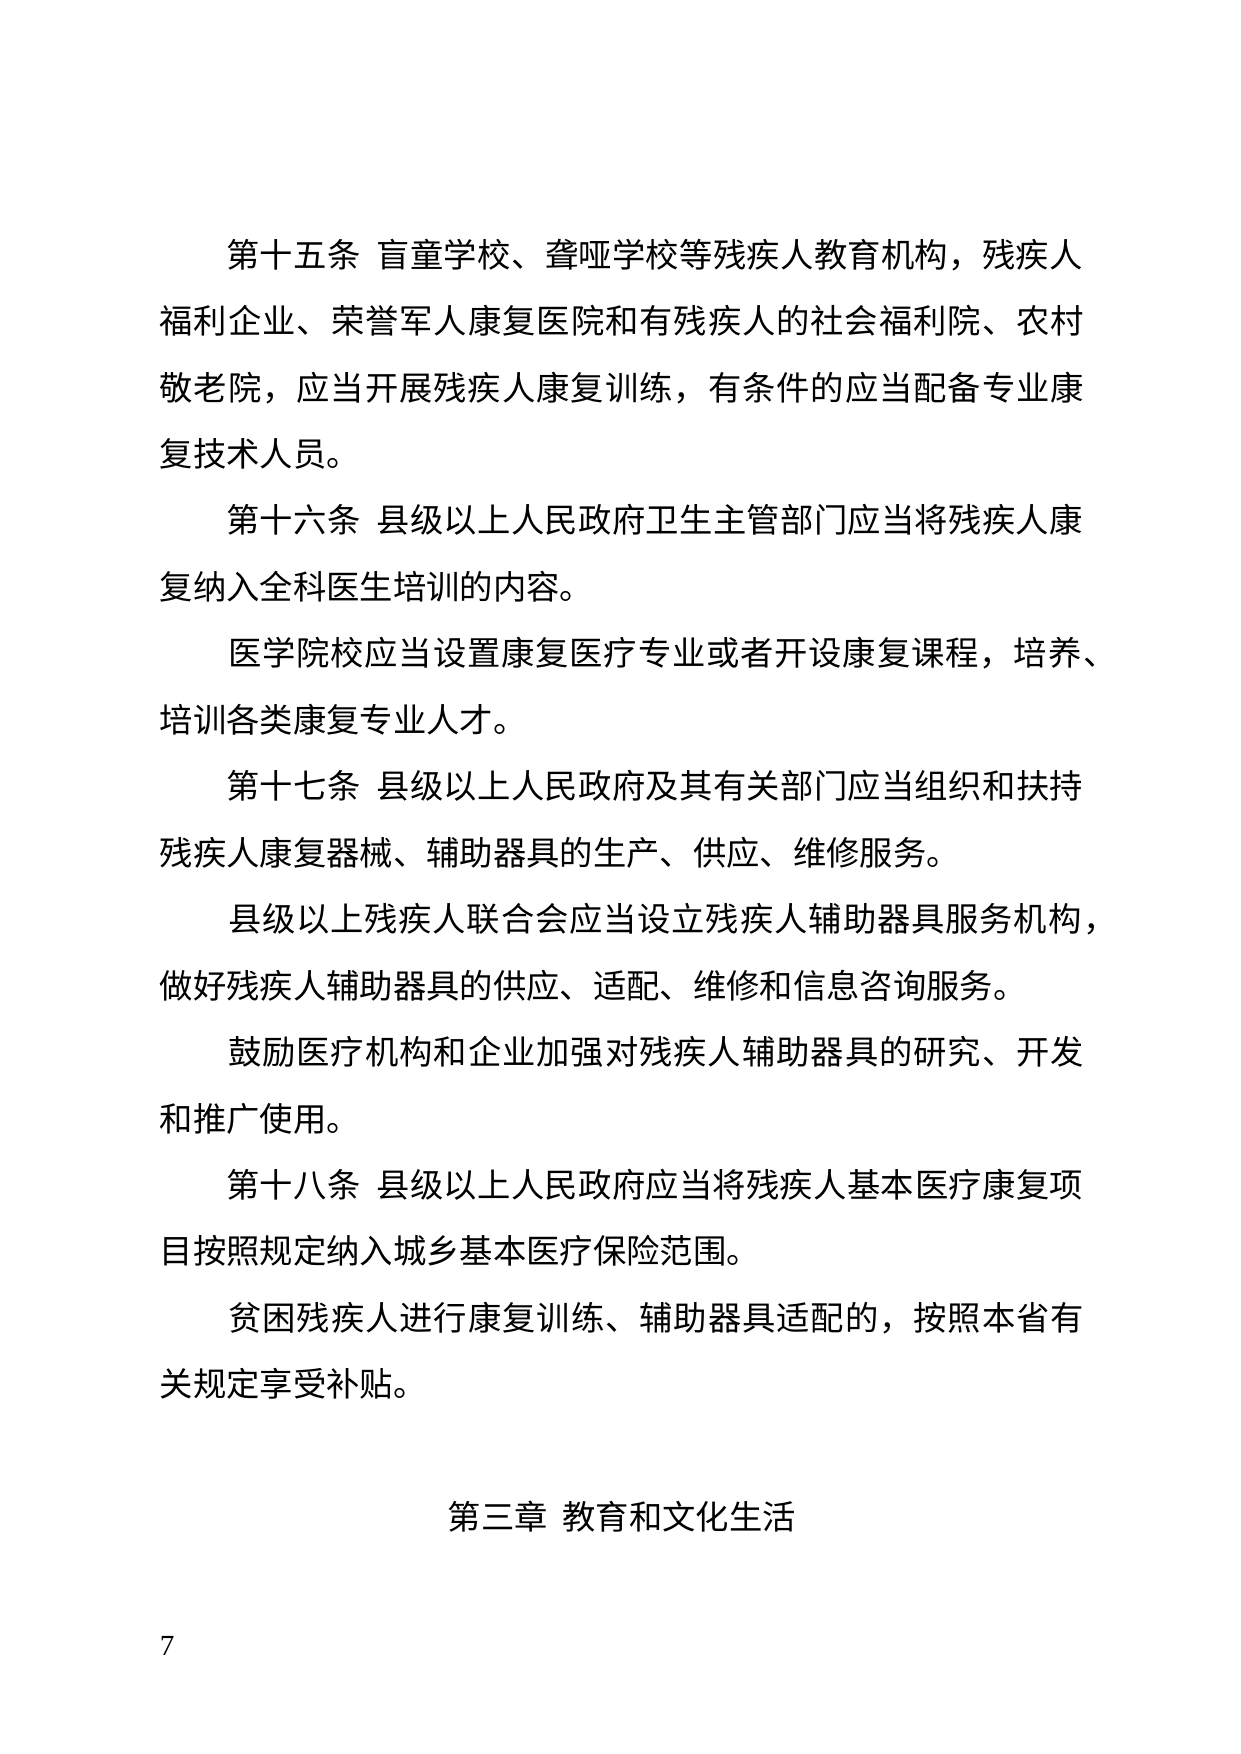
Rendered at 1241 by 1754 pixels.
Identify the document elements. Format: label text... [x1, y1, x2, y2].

text 第十七条 县级以上人民政府及其有关部门应当组织和扶持残疾人康复器械、辅助器具的生产、供应、维修服务。 [159, 751, 1084, 884]
text 县级以上残疾人联合会应当设立残疾人辅助器具服务机构，做好残疾人辅助器具的供应、适配、维修和信息咨询服务。 [159, 884, 1084, 1017]
text 医学院校应当设置康复医疗专业或者开设康复课程，培养、培训各类康复专业人才。 [159, 618, 1084, 751]
text 第三章 教育和文化生活 [159, 1482, 1084, 1548]
text 第十八条 县级以上人民政府应当将残疾人基本医疗康复项目按照规定纳入城乡基本医疗保险范围。 [159, 1150, 1084, 1283]
text 贫困残疾人进行康复训练、辅助器具适配的，按照本省有关规定享受补贴。 [159, 1283, 1084, 1416]
text 第十五条 盲童学校、聋哑学校等残疾人教育机构，残疾人福利企业、荣誉军人康复医院和有残疾人的社会福利院、农村敬老院，应当开展残疾人康复训练，有条件的应当配备专业康复技术人员。 [159, 219, 1084, 485]
text 鼓励医疗机构和企业加强对残疾人辅助器具的研究、开发和推广使用。 [159, 1017, 1084, 1150]
text 第十六条 县级以上人民政府卫生主管部门应当将残疾人康复纳入全科医生培训的内容。 [159, 485, 1084, 618]
